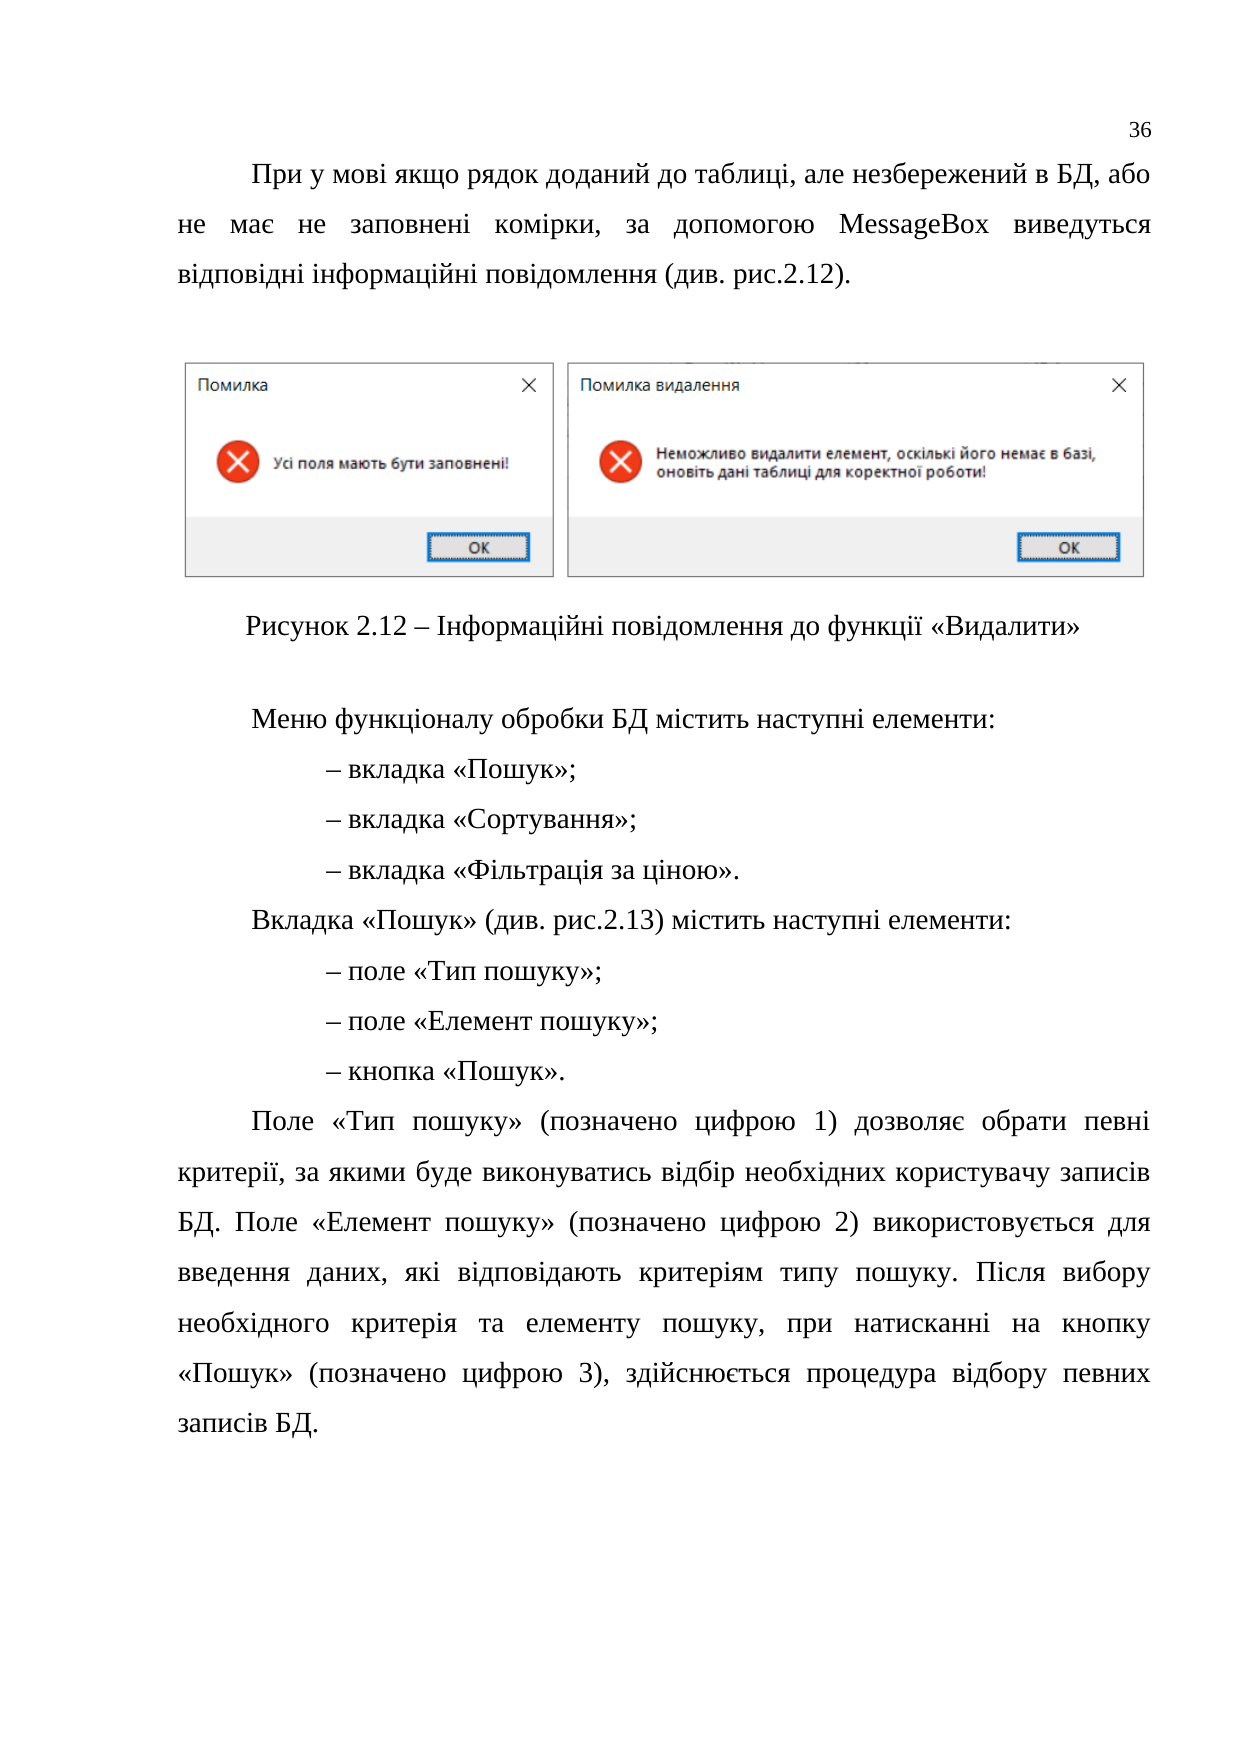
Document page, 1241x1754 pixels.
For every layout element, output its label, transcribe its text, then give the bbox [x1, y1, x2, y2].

text Меню функціоналу обробки БД містить наступні елементи: [177, 701, 1152, 734]
text Поле «Тип пошуку» (позначено цифрою 1) дозволяє обрати певні критерії, за якими буде виконуватись відбір необхідних користувачу записів БД. Поле «Елемент пошуку» (позначено цифрою 2) використовується для введення даних, які відповідають критеріям типу пошуку. Після вибору необхідного критерія та елементу пошуку, при натисканні на кнопку «Пошук» (позначено цифрою 3), здійснюється процедура відбору певних записів БД. [177, 1103, 1152, 1439]
list вкладка «Пошук»; [252, 751, 1152, 785]
list вкладка «Фільтрація за ціною». [252, 852, 1152, 886]
list поле «Тип пошуку»; [252, 953, 1152, 986]
text Вкладка «Пошук» (див. рис.2.13) містить наступні елементи: [177, 902, 1152, 936]
list кнопка «Пошук». [252, 1053, 1152, 1087]
list вкладка «Сортування»; [252, 802, 1152, 835]
picture [177, 357, 1152, 584]
text При у мові якщо рядок доданий до таблиці, але незбережений в БД, або не має не заповнені комірки, за допомогою MessageBox виведуться відповідні інформаційні повідомлення (див. рис.2.12). [177, 156, 1152, 290]
list поле «Елемент пошуку»; [252, 1003, 1152, 1036]
